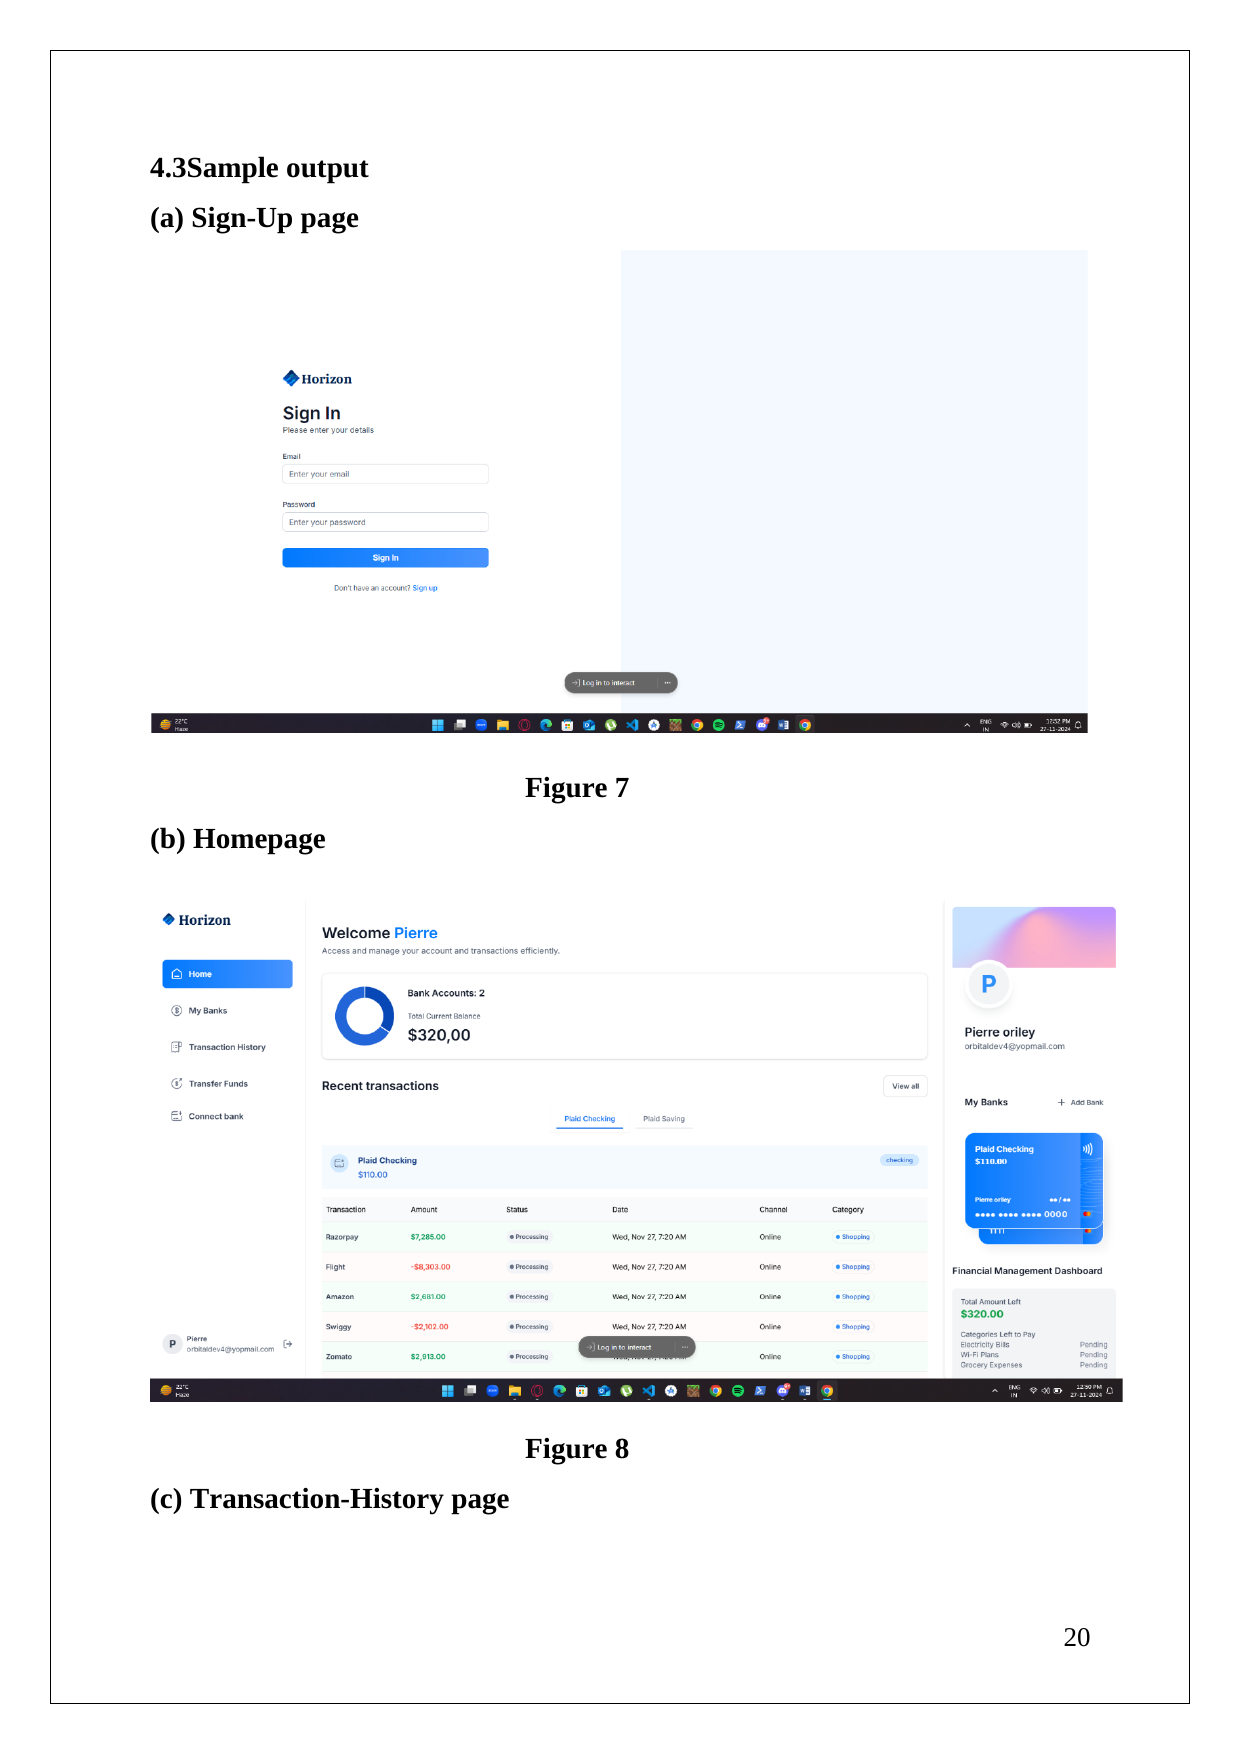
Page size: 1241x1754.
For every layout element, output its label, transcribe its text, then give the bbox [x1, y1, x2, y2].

picture [150, 250, 1087, 732]
text (c) Transaction-History page [150, 1482, 1090, 1515]
text (b) Homepage [150, 821, 1090, 854]
picture [150, 900, 1123, 1402]
text (a) Sign-Up page [150, 200, 1090, 234]
text Figure 8 [150, 1431, 1090, 1465]
text 4.3Sample output [150, 150, 1090, 183]
